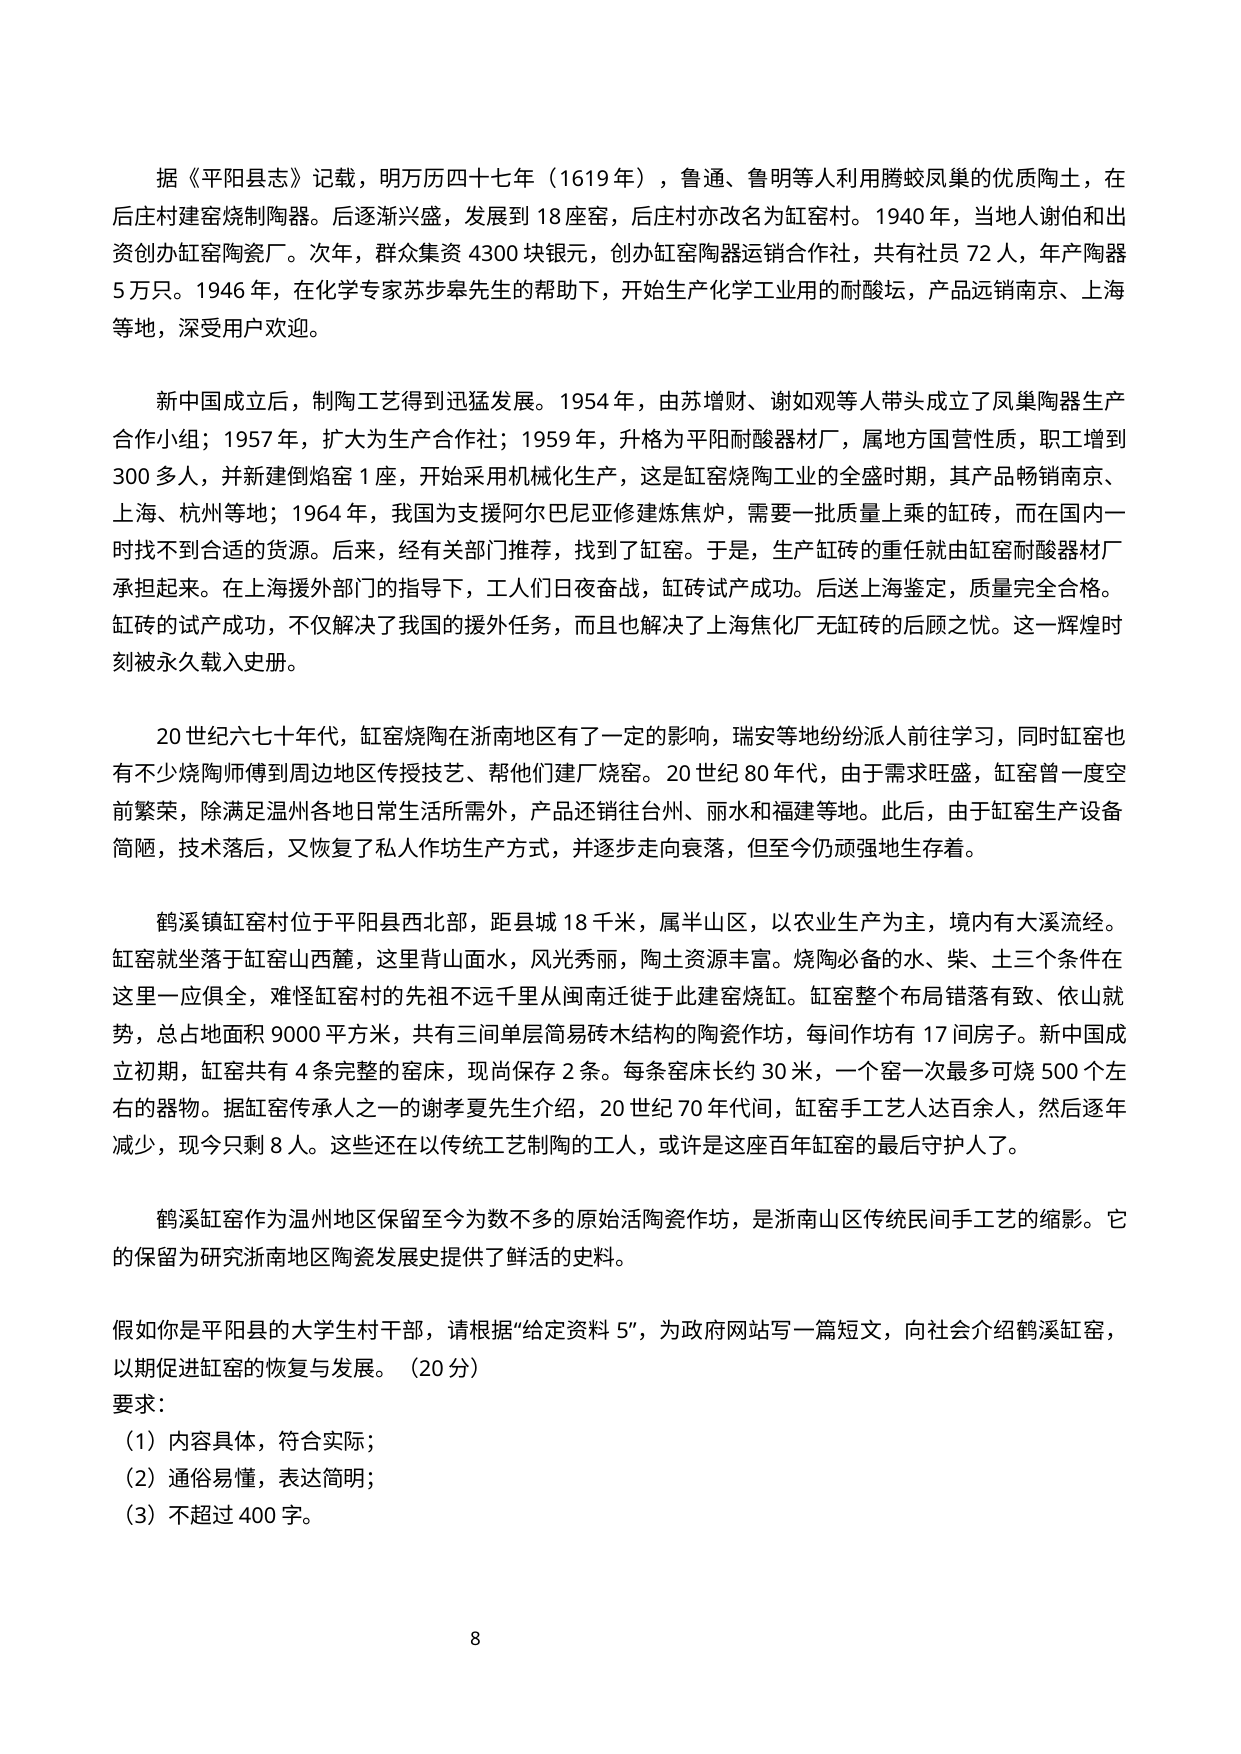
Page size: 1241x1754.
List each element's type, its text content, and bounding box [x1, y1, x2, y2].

list 鹤溪镇缸窑村位于平阳县西北部，距县城18千米，属半山区，以农业生产为主，境内有大溪流经。缸窑就坐落于缸窑山西麓，这里背山面水，风光秀丽，陶土资源丰富。烧陶必备的水、柴、土三个条件在这里一应俱全，难怪缸窑村的先祖不远千里从闽南迁徙于此建窑烧缸。缸窑整个布局错落有致、依山就势，总占地面积9000平方米，共有三间单层简易砖木结构的陶瓷作坊，每间作坊有17间房子。新中国成立初期，缸窑共有4条完整的窑床，现尚保存2条。每条窑床长约30米，一个窑一次最多可烧500个左右的器物。据缸窑传承人之一的谢孝夏先生介绍，20世纪70年代间，缸窑手工艺人达百余人，然后逐年减少，现今只剩8人。这些还在以传统工艺制陶的工人，或许是这座百年缸窑的最后守护人了。 [112, 905, 1128, 1162]
list 要求： [112, 1388, 1128, 1421]
list 据《平阳县志》记载，明万历四十七年（1619年），鲁通、鲁明等人利用腾蛟凤巢的优质陶土，在后庄村建窑烧制陶器。后逐渐兴盛，发展到18座窑，后庄村亦改名为缸窑村。1940年，当地人谢伯和出资创办缸窑陶瓷厂。次年，群众集资4300块银元，创办缸窑陶器运销合作社，共有社员72人，年产陶器5万只。1946年，在化学专家苏步皋先生的帮助下，开始生产化学工业用的耐酸坛，产品远销南京、上海等地，深受用户欢迎。 [112, 162, 1128, 344]
list 假如你是平阳县的大学生村干部，请根据“给定资料5”，为政府网站写一篇短文，向社会介绍鹤溪缸窑，以期促进缸窑的恢复与发展。（20分） [112, 1314, 1128, 1384]
list 不超过400字。 [112, 1499, 1128, 1531]
list （2）通俗易懂，表达简明； [112, 1462, 1128, 1494]
list 鹤溪缸窑作为温州地区保留至今为数不多的原始活陶瓷作坊，是浙南山区传统民间手工艺的缩影。它的保留为研究浙南地区陶瓷发展史提供了鲜活的史料。 [112, 1203, 1128, 1273]
list 20世纪六七十年代，缸窑烧陶在浙南地区有了一定的影响，瑞安等地纷纷派人前往学习，同时缸窑也有不少烧陶师傅到周边地区传授技艺、帮他们建厂烧窑。20世纪80年代，由于需求旺盛，缸窑曾一度空前繁荣，除满足温州各地日常生活所需外，产品还销往台州、丽水和福建等地。此后，由于缸窑生产设备简陋，技术落后，又恢复了私人作坊生产方式，并逐步走向衰落，但至今仍顽强地生存着。 [112, 720, 1128, 864]
list （1）内容具体，符合实际； [112, 1425, 1128, 1457]
list 新中国成立后，制陶工艺得到迅猛发展。1954年，由苏增财、谢如观等人带头成立了凤巢陶器生产合作小组；1957年，扩大为生产合作社；1959年，升格为平阳耐酸器材厂，属地方国营性质，职工增到300多人，并新建倒焰窑1座，开始采用机械化生产，这是缸窑烧陶工业的全盛时期，其产品畅销南京、上海、杭州等地；1964年，我国为支援阿尔巴尼亚修建炼焦炉，需要一批质量上乘的缸砖，而在国内一时找不到合适的货源。后来，经有关部门推荐，找到了缸窑。于是，生产缸砖的重任就由缸窑耐酸器材厂承担起来。在上海援外部门的指导下，工人们日夜奋战，缸砖试产成功。后送上海鉴定，质量完全合格。缸砖的试产成功，不仅解决了我国的援外任务，而且也解决了上海焦化厂无缸砖的后顾之忧。这一辉煌时刻被永久载入史册。 [112, 385, 1128, 678]
